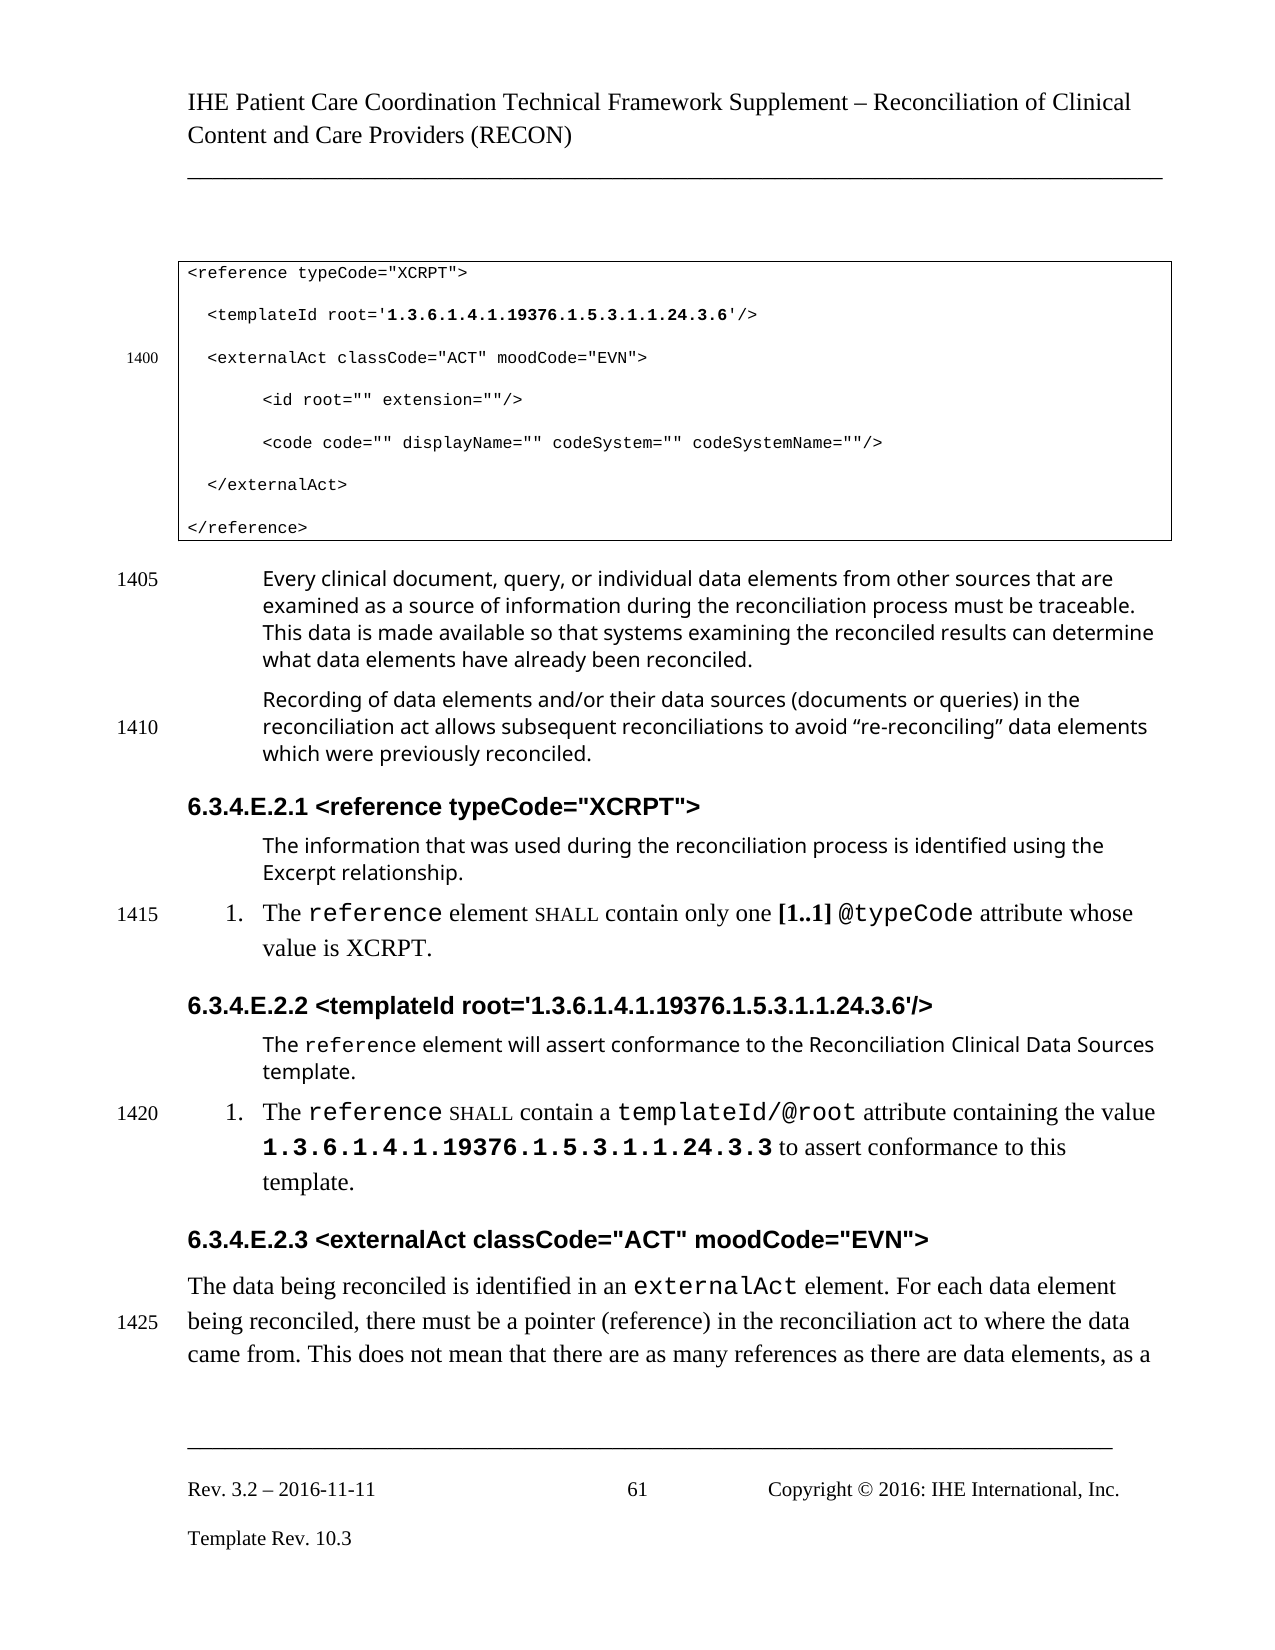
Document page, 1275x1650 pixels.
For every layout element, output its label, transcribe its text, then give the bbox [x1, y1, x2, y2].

text Every clinical document, query, or individual data elements from other sources that are examined as a source of information during the reconciliation process must be traceable. This data is made available so that systems examining the reconciled results can determine what data elements have already been reconciled. [262, 565, 1162, 673]
text Recording of data elements and/or their data sources (documents or queries) in the reconciliation act allows subsequent reconciliations to avoid “re-reconciling” data elements which were previously reconciled. [262, 686, 1162, 767]
text <reference typeCode="XCRPT"> [179, 262, 1171, 283]
list The reference shall contain a templateId/@root attribute containing the value 1.3.6.1.4.1.19376.1.5.3.1.1.24.3.3 to assert conformance to this template. [225, 1097, 1162, 1196]
text <externalAct classCode="ACT" moodCode="EVN"> [179, 346, 1171, 368]
list The reference element shall contain only one [1..1] @typeCode attribute whose value is XCRPT. [225, 898, 1162, 962]
text </externalAct> [179, 474, 1171, 496]
text <code code="" displayName="" codeSystem="" codeSystemName=""/> [179, 431, 1171, 453]
text The reference element will assert conformance to the Reconciliation Clinical Data Sources template. [262, 1030, 1162, 1084]
subtitle 6.3.4.E.2.2 <templateId root='1.3.6.1.4.1.19376.1.5.3.1.1.24.3.6'/> [187, 991, 1162, 1020]
subtitle 6.3.4.E.2.1 <reference typeCode="XCRPT"> [187, 792, 1162, 821]
text <id root="" extension=""/> [179, 389, 1171, 411]
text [187, 1271, 1162, 1368]
text </reference> [179, 516, 1171, 540]
text The information that was used during the reconciliation process is identified using the Excerpt relationship. [262, 831, 1162, 886]
subtitle 6.3.4.E.2.3 <externalAct classCode="ACT" moodCode="EVN"> [187, 1225, 1162, 1254]
text <templateId root='1.3.6.1.4.1.19376.1.5.3.1.1.24.3.6'/> [179, 304, 1171, 326]
